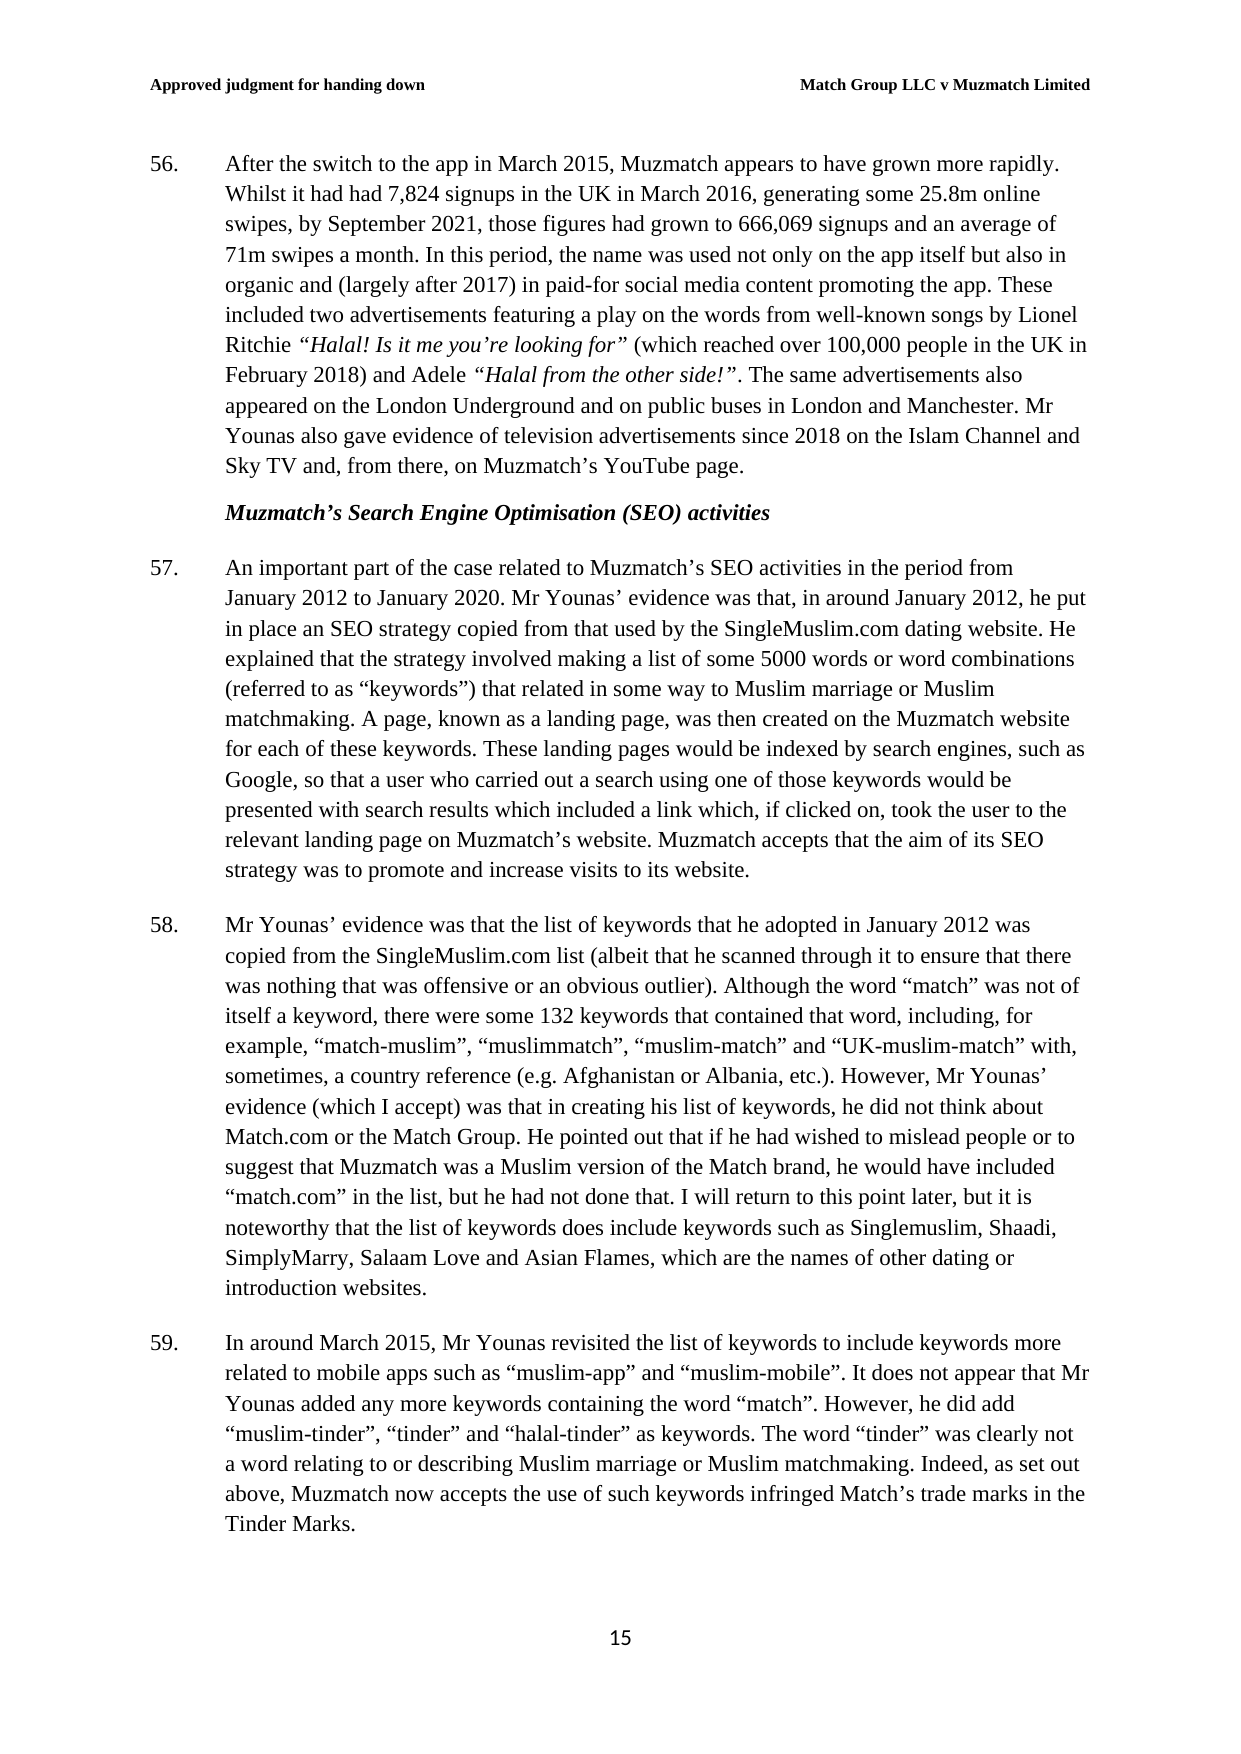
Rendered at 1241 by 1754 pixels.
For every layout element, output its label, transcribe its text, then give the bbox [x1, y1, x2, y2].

list Mr Younas’ evidence was that the list of keywords that he adopted in January 2012 was copied from the SingleMuslim.com list (albeit that he scanned through it to ensure that there was nothing that was offensive or an obvious outlier). Although the word “match” was not of itself a keyword, there were some 132 keywords that contained that word, including, for example, “match-muslim”, “muslimmatch”, “muslim-match” and “UK-muslim-match” with, sometimes, a country reference (e.g. Afghanistan or Albania, etc.). However, Mr Younas’ evidence (which I accept) was that in creating his list of keywords, he did not think about Match.com or the Match Group. He pointed out that if he had wished to mislead people or to suggest that Muzmatch was a Muslim version of the Match brand, he would have included “match.com” in the list, but he had not done that. I will return to this point later, but it is noteworthy that the list of keywords does include keywords such as Singlemuslim, Shaadi, SimplyMarry, Salaam Love and Asian Flames, which are the names of other dating or introduction websites. [150, 911, 1090, 1300]
list Muzmatch’s Search Engine Optimisation (SEO) activities [225, 499, 1090, 525]
list An important part of the case related to Muzmatch’s SEO activities in the period from January 2012 to January 2020. Mr Younas’ evidence was that, in around January 2012, he put in place an SEO strategy copied from that used by the SingleMuslim.com dating website. He explained that the strategy involved making a list of some 5000 words or word combinations (referred to as “keywords”) that related in some way to Muslim marriage or Muslim matchmaking. A page, known as a landing page, was then created on the Muzmatch website for each of these keywords. These landing pages would be indexed by search engines, such as Google, so that a user who carried out a search using one of those keywords would be presented with search results which included a link which, if clicked on, took the user to the relevant landing page on Muzmatch’s website. Muzmatch accepts that the aim of its SEO strategy was to promote and increase visits to its website. [150, 554, 1090, 883]
list In around March 2015, Mr Younas revisited the list of keywords to include keywords more related to mobile apps such as “muslim-app” and “muslim-mobile”. It does not appear that Mr Younas added any more keywords containing the word “match”. However, he did add “muslim-tinder”, “tinder” and “halal-tinder” as keywords. The word “tinder” was clearly not a word relating to or describing Muslim marriage or Muslim matchmaking. Indeed, as set out above, Muzmatch now accepts the use of such keywords infringed Match’s trade marks in the Tinder Marks. [150, 1329, 1090, 1537]
list After the switch to the app in March 2015, Muzmatch appears to have grown more rapidly. Whilst it had had 7,824 signups in the UK in March 2016, generating some 25.8m online swipes, by September 2021, those figures had grown to 666,069 signups and an average of 71m swipes a month. In this period, the name was used not only on the app itself but also in organic and (largely after 2017) in paid-for social media content promoting the app. These included two advertisements featuring a play on the words from well-known songs by Lionel Ritchie “Halal! Is it me you’re looking for” (which reached over 100,000 people in the UK in February 2018) and Adele “Halal from the other side!”. The same advertisements also appeared on the London Underground and on public buses in London and Manchester. Mr Younas also gave evidence of television advertisements since 2018 on the Islam Channel and Sky TV and, from there, on Muzmatch’s YouTube page. [150, 150, 1090, 478]
